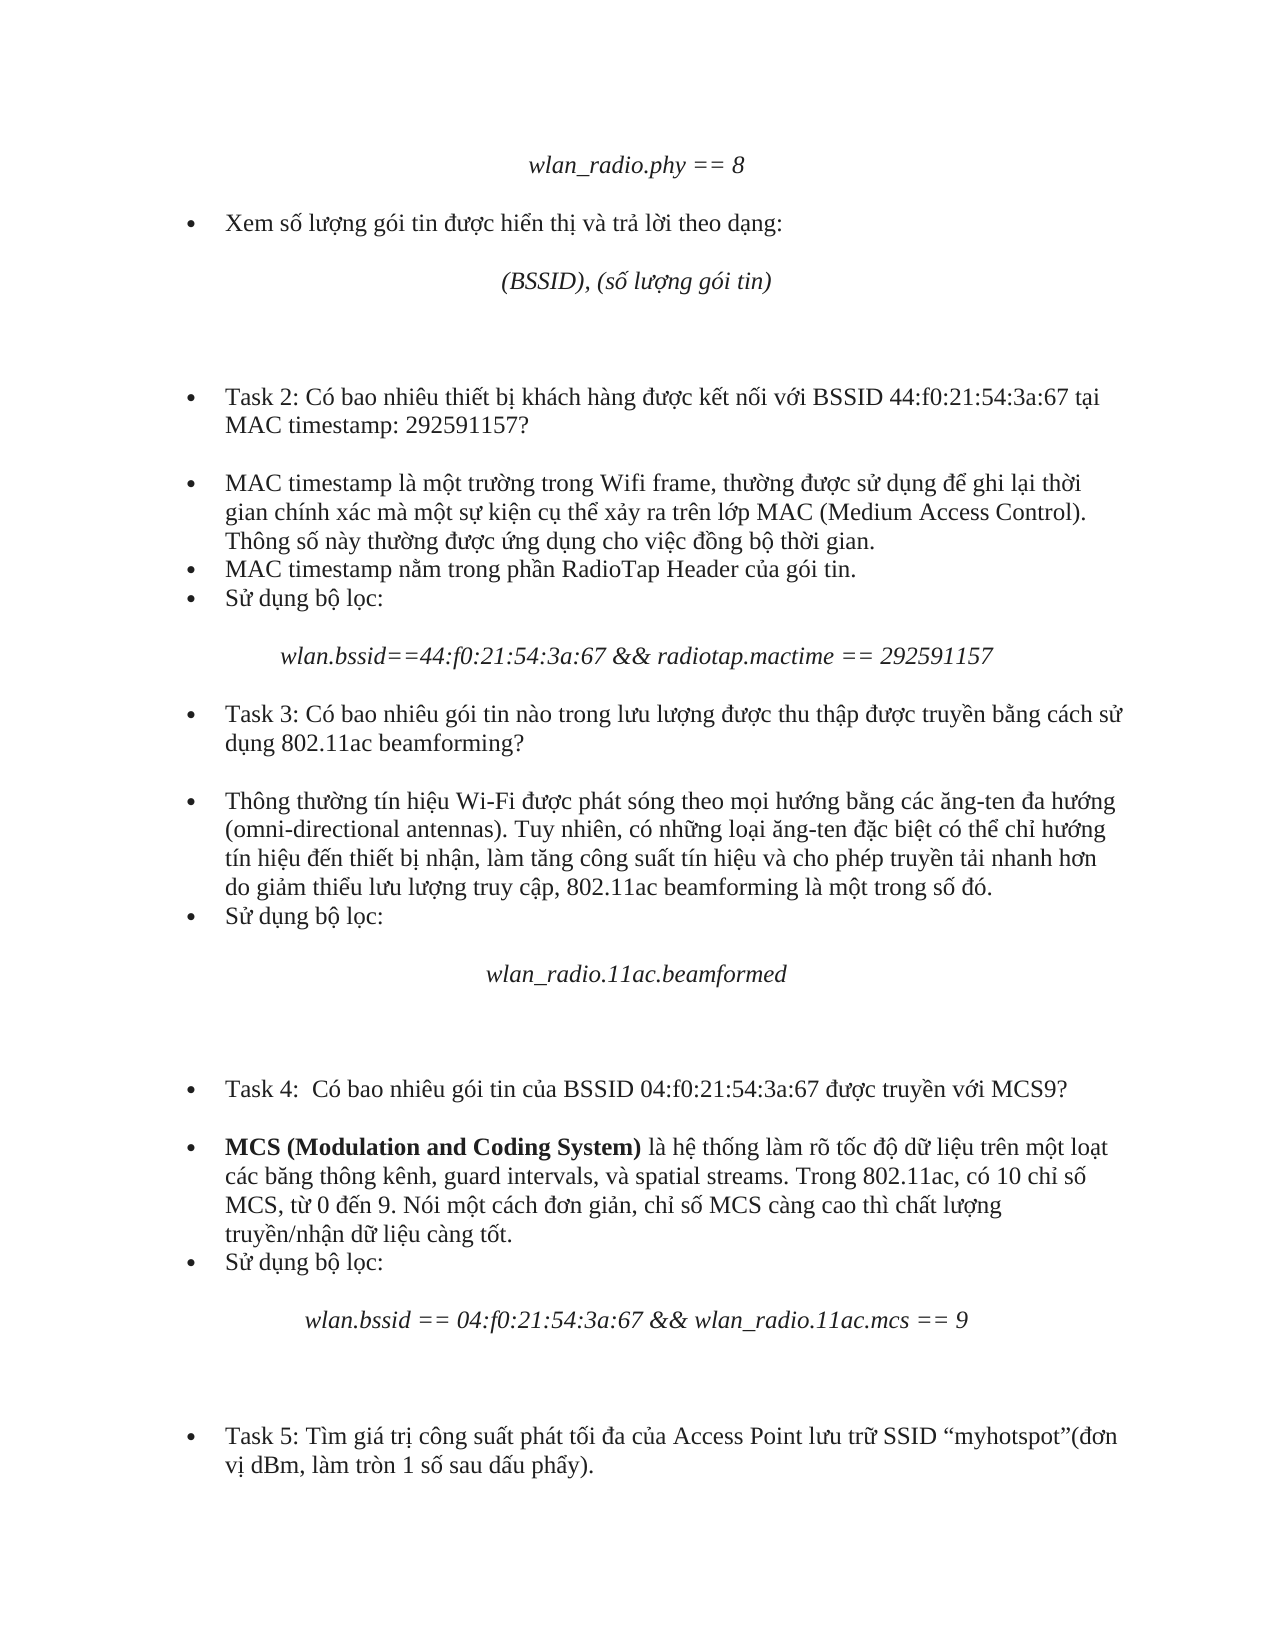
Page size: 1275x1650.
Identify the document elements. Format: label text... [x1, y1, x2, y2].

list Task 4: Có bao nhiêu gói tin của BSSID 04:f0:21:54:3a:67 được truyền với MCS9? [187, 1074, 1125, 1103]
list MAC timestamp là một trường trong Wifi frame, thường được sử dụng để ghi lại thời gian chính xác mà một sự kiện cụ thể xảy ra trên lớp MAC (Medium Access Control). Thông số này thường được ứng dụng cho việc đồng bộ thời gian. [187, 468, 1125, 554]
list Task 5: Tìm giá trị công suất phát tối đa của Access Point lưu trữ SSID “myhotspot”(đơn vị dBm, làm tròn 1 số sau dấu phẩy). [187, 1421, 1125, 1479]
list MAC timestamp nằm trong phần RadioTap Header của gói tin. [187, 554, 1125, 583]
list Thông thường tín hiệu Wi-Fi được phát sóng theo mọi hướng bằng các ăng-ten đa hướng (omni-directional antennas). Tuy nhiên, có những loại ăng-ten đặc biệt có thể chỉ hướng tín hiệu đến thiết bị nhận, làm tăng công suất tín hiệu và cho phép truyền tải nhanh hơn do giảm thiểu lưu lượng truy cập, 802.11ac beamforming là một trong số đó. [187, 786, 1125, 901]
list Xem số lượng gói tin được hiển thị và trả lời theo dạng: [187, 208, 1125, 237]
text (BSSID), (số lượng gói tin) [150, 266, 1125, 294]
list Task 2: Có bao nhiêu thiết bị khách hàng được kết nối với BSSID 44:f0:21:54:3a:67 tại MAC timestamp: 292591157? [187, 382, 1125, 439]
list MCS (Modulation and Coding System) là hệ thống làm rõ tốc độ dữ liệu trên một loạt các băng thông kênh, guard intervals, và spatial streams. Trong 802.11ac, có 10 chỉ số MCS, từ 0 đến 9. Nói một cách đơn giản, chỉ số MCS càng cao thì chất lượng truyền/nhận dữ liệu càng tốt. [187, 1132, 1125, 1247]
text wlan_radio.11ac.beamformed [150, 959, 1125, 987]
text wlan.bssid == 04:f0:21:54:3a:67 && wlan_radio.11ac.mcs == 9 [150, 1305, 1125, 1334]
list Task 3: Có bao nhiêu gói tin nào trong lưu lượng được thu thập được truyền bằng cách sử dụng 802.11ac beamforming? [187, 699, 1125, 757]
text wlan_radio.phy == 8 [150, 150, 1125, 179]
text wlan.bssid==44:f0:21:54:3a:67 && radiotap.mactime == 292591157 [150, 641, 1125, 670]
list Sử dụng bộ lọc: [187, 583, 1125, 612]
list Sử dụng bộ lọc: [187, 1247, 1125, 1276]
list Sử dụng bộ lọc: [187, 901, 1125, 929]
